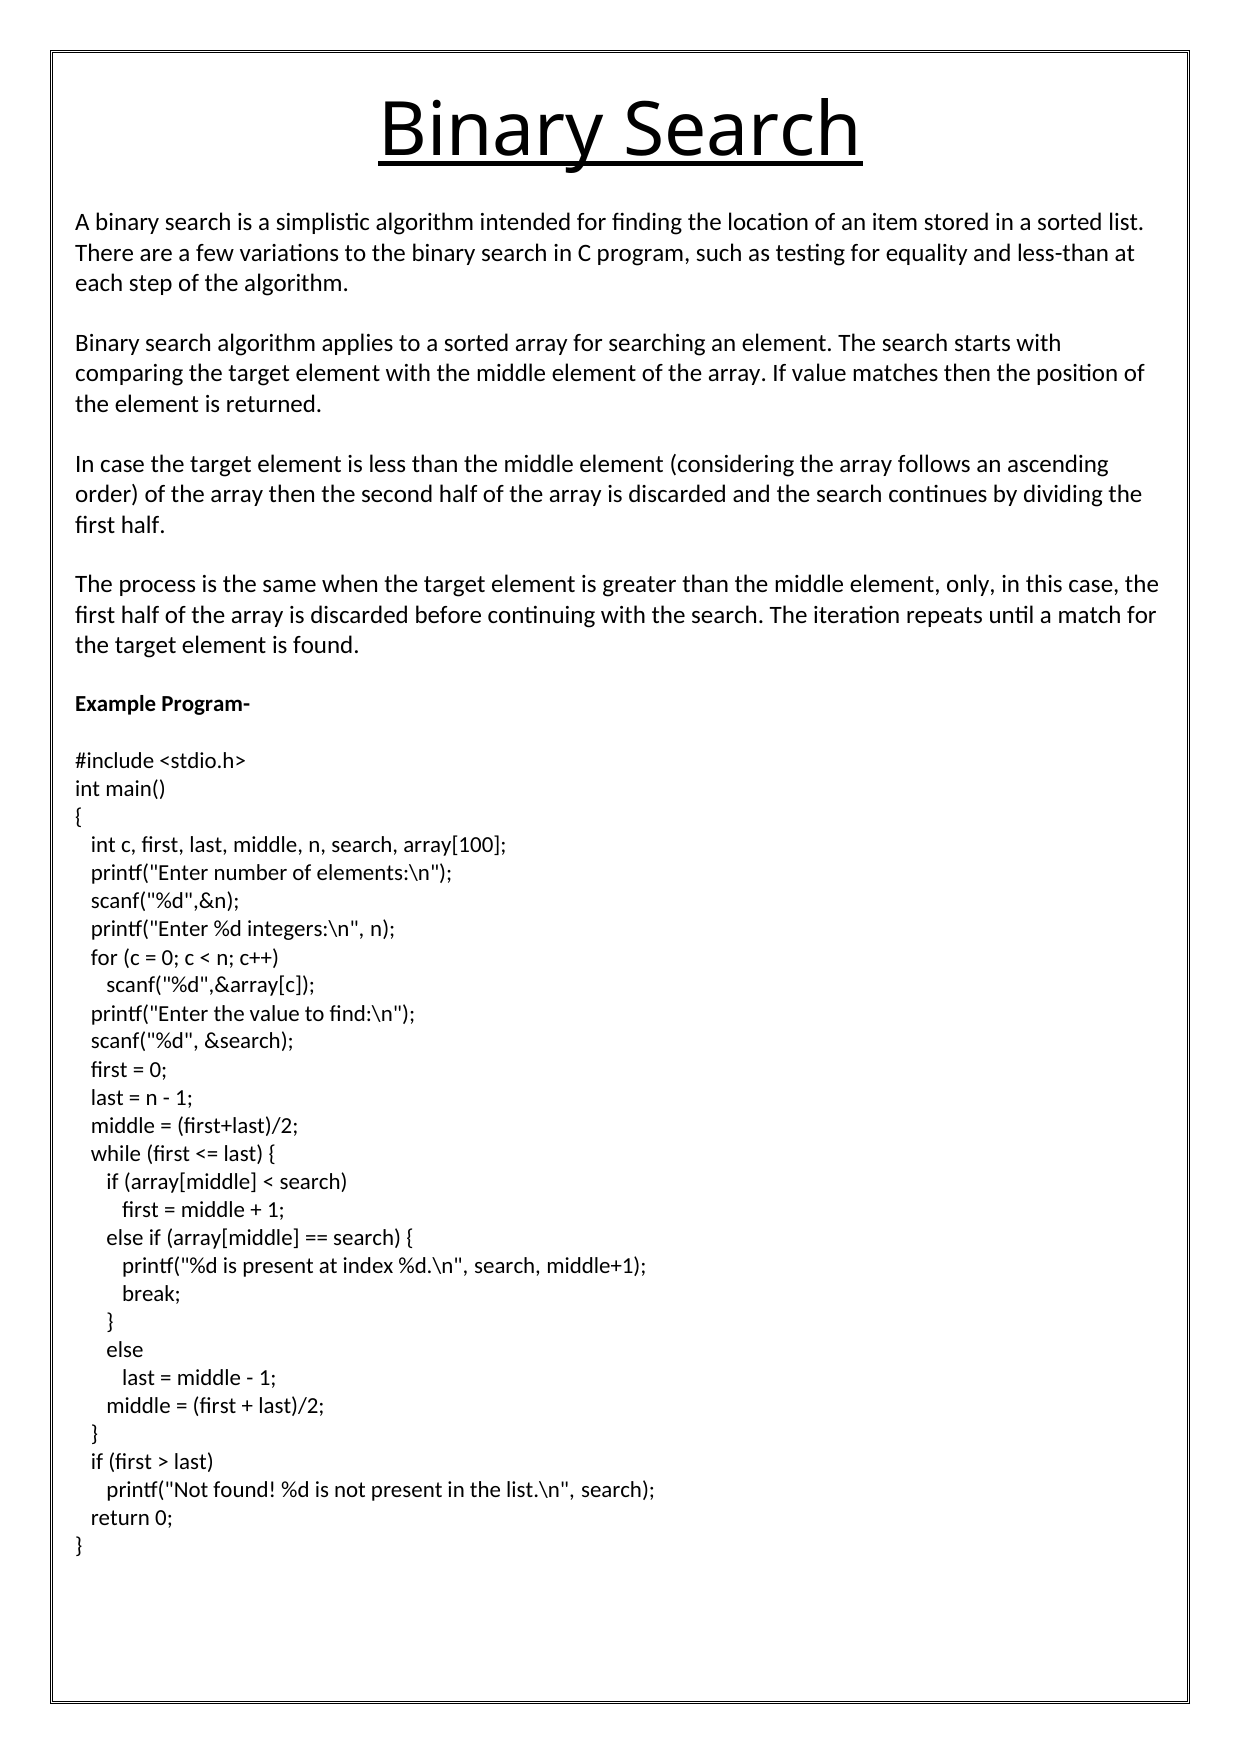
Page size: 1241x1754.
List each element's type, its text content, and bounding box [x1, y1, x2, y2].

text int c, first, last, middle, n, search, array[100]; [75, 831, 1165, 858]
text printf("%d is present at index %d.\n", search, middle+1); [75, 1251, 1165, 1279]
text scanf("%d", &search); [75, 1027, 1165, 1055]
text { [75, 802, 1165, 831]
text Binary Search [75, 75, 1165, 177]
text if (first > last) [75, 1447, 1165, 1475]
text In case the target element is less than the middle element (considering the array follows an ascending order) of the array then the second half of the array is discarded and the search continues by dividing the first half. [75, 448, 1165, 539]
text else [75, 1335, 1165, 1363]
text } [75, 1419, 1165, 1447]
text middle = (first + last)/2; [75, 1391, 1165, 1419]
text first = 0; [75, 1055, 1165, 1083]
text else if (array[middle] == search) { [75, 1223, 1165, 1251]
text last = n - 1; [75, 1083, 1165, 1111]
text Binary search algorithm applies to a sorted array for searching an element. The search starts with comparing the target element with the middle element of the array. If value matches then the position of the element is returned. [75, 327, 1165, 419]
text printf("Enter the value to find:\n"); [75, 999, 1165, 1027]
text break; [75, 1279, 1165, 1307]
text Example Program- [75, 689, 1165, 717]
text first = middle + 1; [75, 1195, 1165, 1223]
text scanf("%d",&array[c]); [75, 971, 1165, 999]
text last = middle - 1; [75, 1363, 1165, 1391]
text } [75, 1307, 1165, 1335]
text printf("Not found! %d is not present in the list.\n", search); [75, 1475, 1165, 1503]
text while (first <= last) { [75, 1139, 1165, 1167]
text #include <stdio.h> [75, 746, 1165, 774]
text The process is the same when the target element is greater than the middle element, only, in this case, the first half of the array is discarded before continuing with the search. The iteration repeats until a match for the target element is found. [75, 568, 1165, 660]
text printf("Enter %d integers:\n", n); [75, 914, 1165, 943]
text int main() [75, 774, 1165, 802]
text A binary search is a simplistic algorithm intended for finding the location of an item stored in a sorted list. There are a few variations to the binary search in C program, such as testing for equality and less-than at each step of the algorithm. [75, 206, 1165, 298]
text printf("Enter number of elements:\n"); [75, 858, 1165, 887]
text for (c = 0; c < n; c++) [75, 943, 1165, 971]
text if (array[middle] < search) [75, 1167, 1165, 1195]
text scanf("%d",&n); [75, 887, 1165, 914]
text } [75, 1531, 1165, 1559]
text return 0; [75, 1503, 1165, 1531]
text middle = (first+last)/2; [75, 1111, 1165, 1139]
